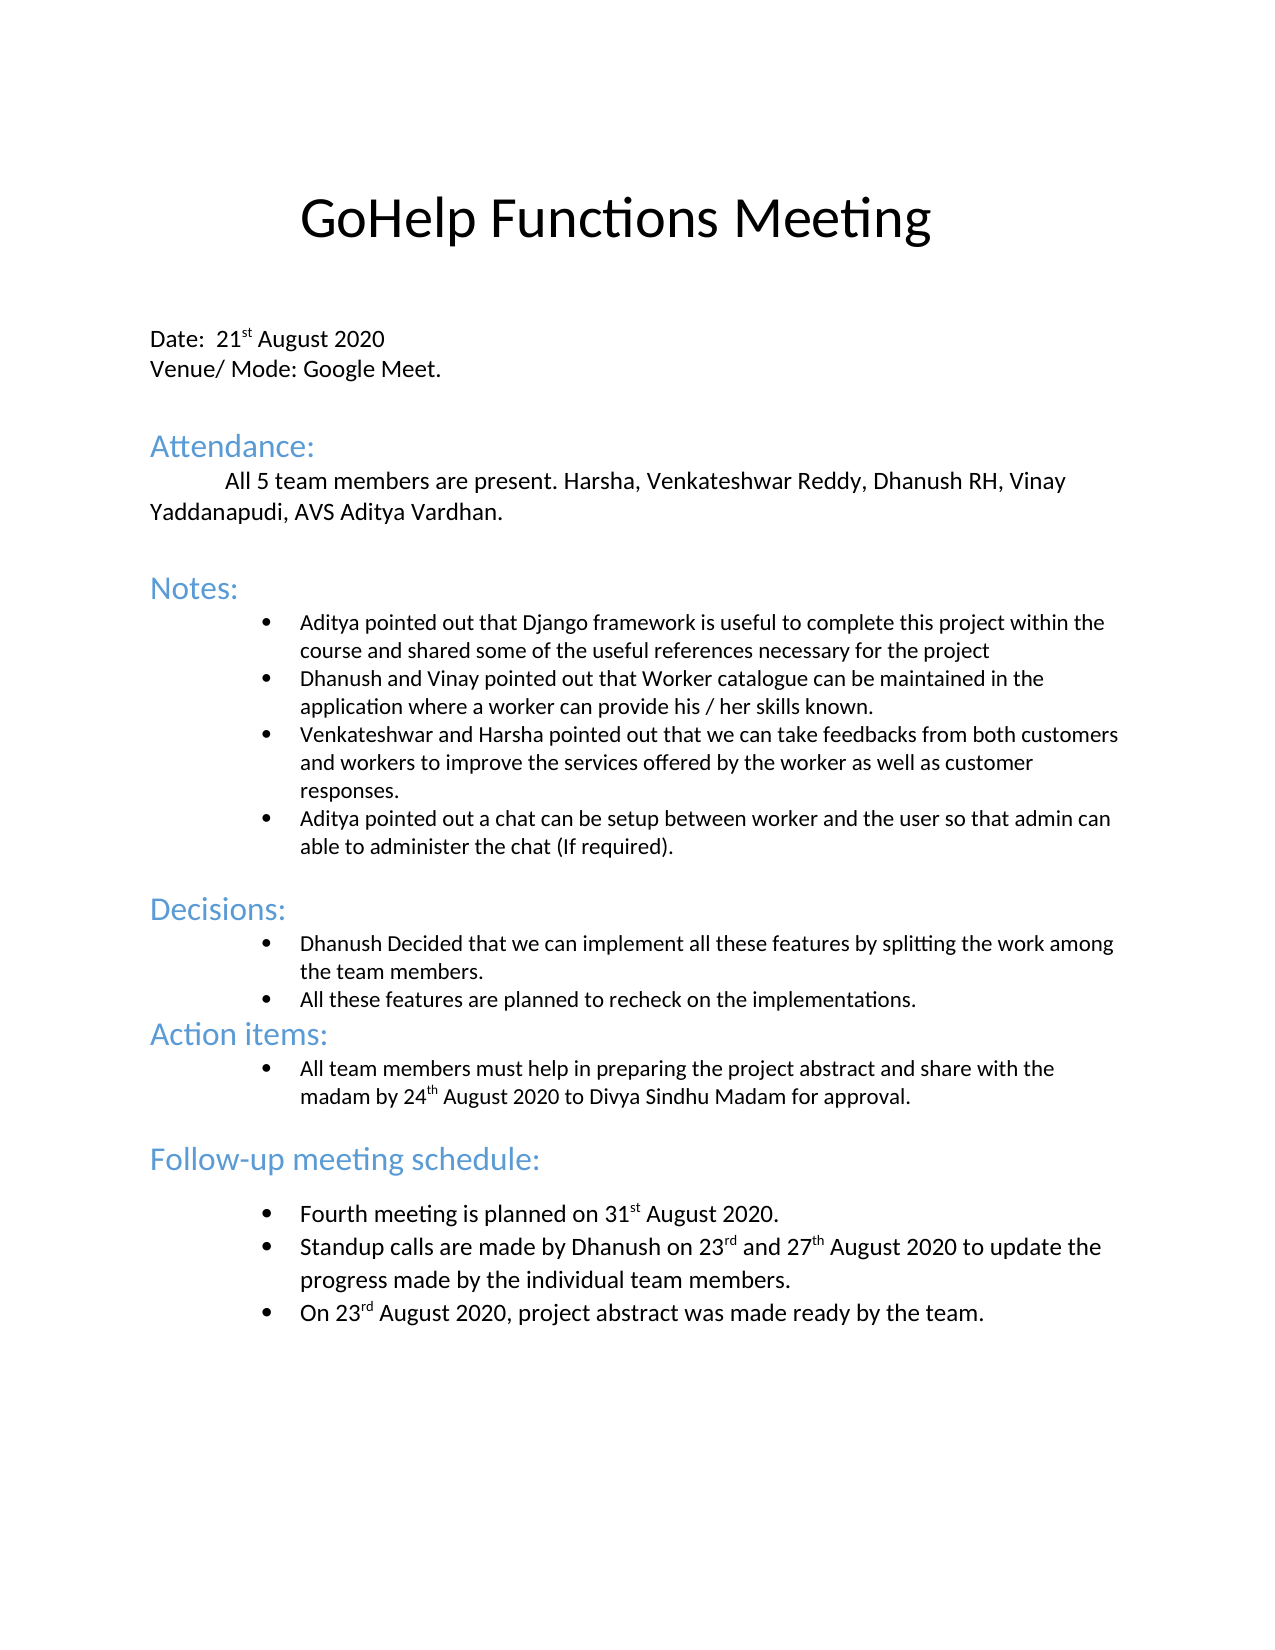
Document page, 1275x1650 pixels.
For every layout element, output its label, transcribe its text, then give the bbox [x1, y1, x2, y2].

list Standup calls are made by Dhanush on 23rd and 27th August 2020 to update the progress made by the individual team members. [262, 1231, 1125, 1295]
list On 23rd August 2020, project abstract was made ready by the team. [262, 1297, 1125, 1328]
text Notes: [150, 567, 1125, 608]
text Attendance: [150, 425, 1125, 466]
text Follow-up meeting schedule: [150, 1138, 1125, 1178]
list Aditya pointed out that Django framework is useful to complete this project within the course and shared some of the useful references necessary for the project [262, 608, 1125, 664]
text Action items: [150, 1013, 1125, 1054]
list All team members must help in preparing the project abstract and share with the madam by 24th August 2020 to Divya Sindhu Madam for approval. [262, 1054, 1125, 1110]
list All these features are planned to recheck on the implementations. [262, 985, 1125, 1013]
text Venue/ Mode: Google Meet. [150, 353, 1125, 384]
text Decisions: [150, 888, 1125, 929]
text All 5 team members are present. Harsha, Venkateshwar Reddy, Dhanush RH, Vinay Yaddanapudi, AVS Aditya Vardhan. [150, 466, 1125, 527]
text Date: 21st August 2020 [150, 323, 1125, 353]
list Aditya pointed out a chat can be setup between worker and the user so that admin can able to administer the chat (If required). [262, 804, 1125, 860]
list Dhanush and Vinay pointed out that Worker catalogue can be maintained in the application where a worker can provide his / her skills known. [262, 664, 1125, 720]
list Venkateshwar and Harsha pointed out that we can take feedbacks from both customers and workers to improve the services offered by the worker as well as customer responses. [262, 720, 1125, 804]
text GoHelp Functions Meeting [225, 181, 1125, 252]
list Fourth meeting is planned on 31st August 2020. [262, 1198, 1125, 1229]
list Dhanush Decided that we can implement all these features by splitting the work among the team members. [262, 929, 1125, 985]
